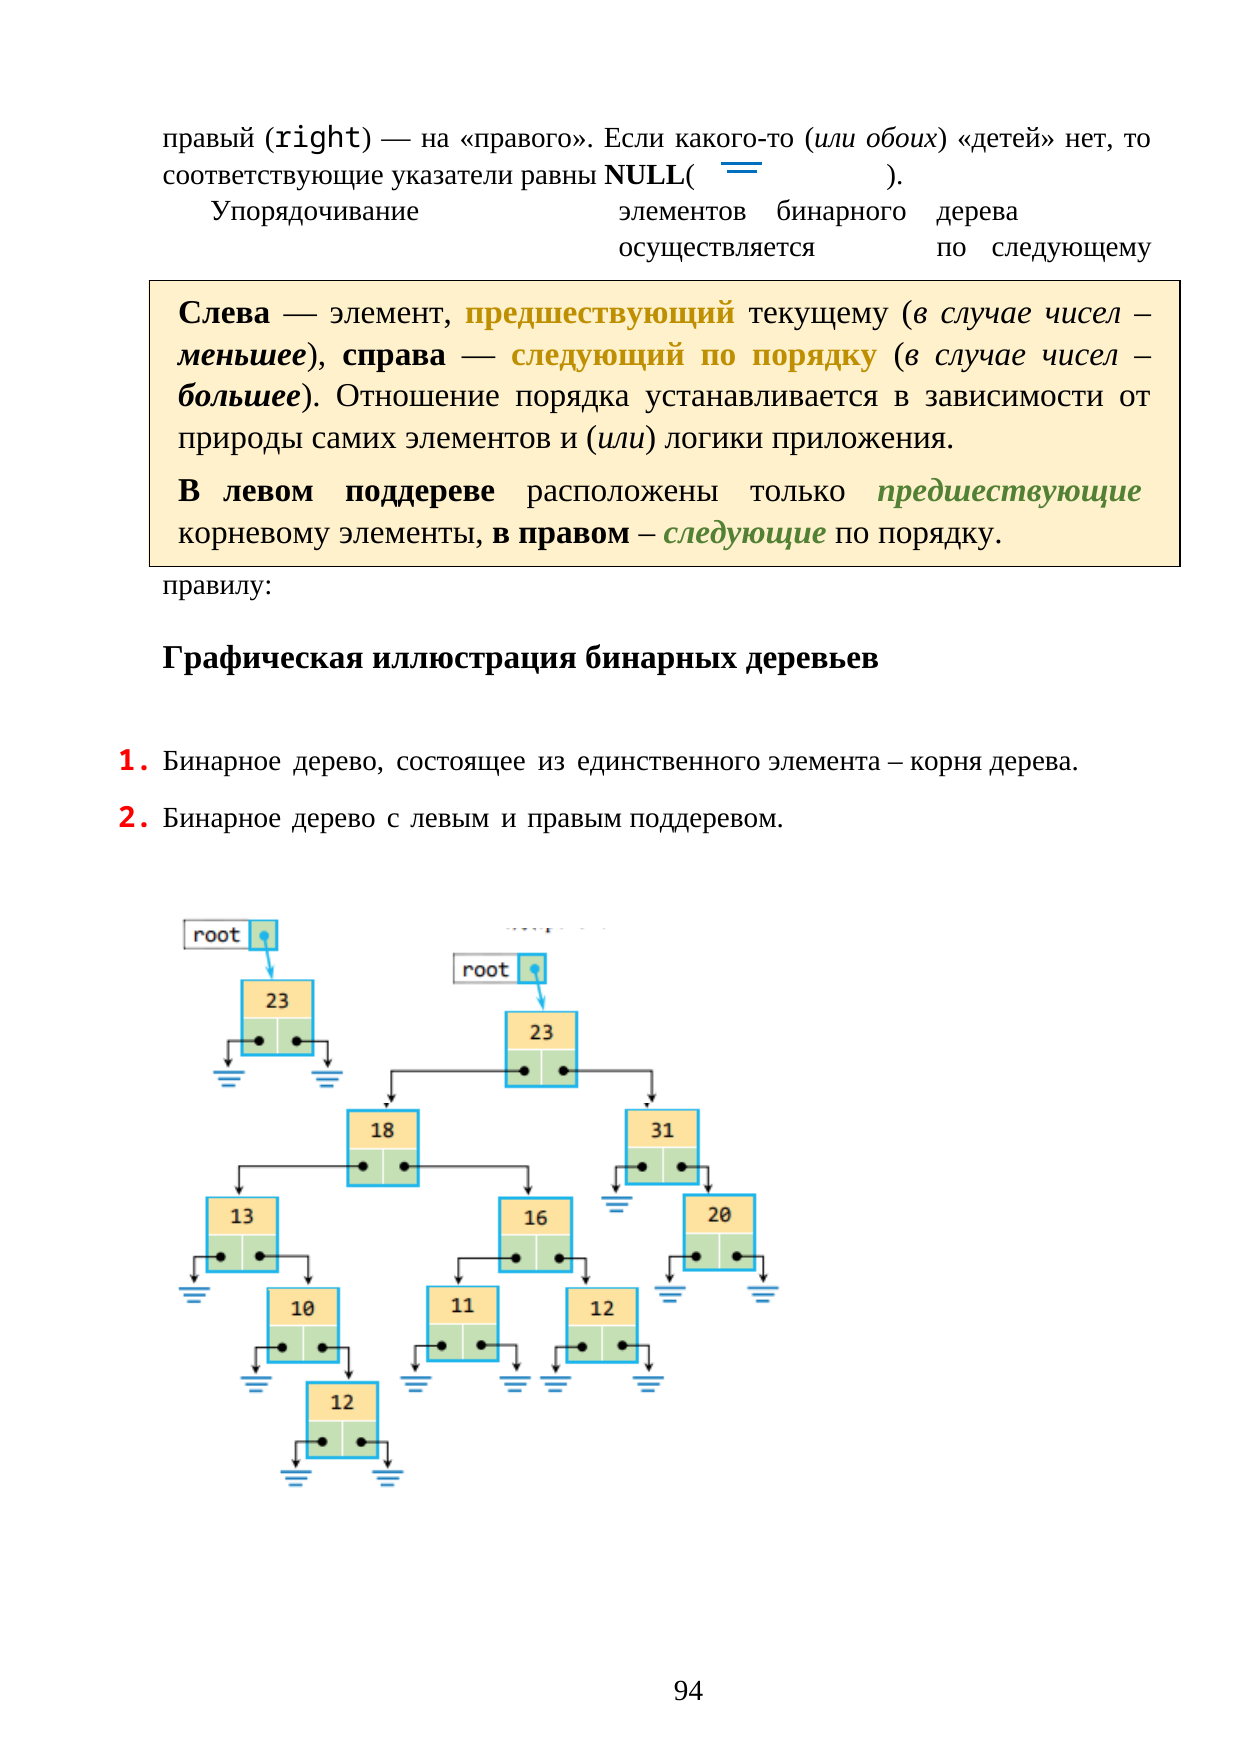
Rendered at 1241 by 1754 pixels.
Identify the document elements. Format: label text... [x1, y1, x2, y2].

text Упорядочивание элементов бинарного дерева осуществляется по следующему правилу: [162, 193, 1151, 601]
list Бинарное дерево с левым и правым поддеревом. [118, 796, 1151, 836]
list Бинарное дерево, состоящее из единственного элемента – корня дерева. [118, 740, 1151, 779]
text правый (right) — на «правого». Если какого-то (или обоих) «детей» нет, то соответствующие указатели равны NULL( ). [162, 116, 1151, 191]
picture [162, 901, 830, 1497]
text Графическая иллюстрация бинарных деревьев [162, 638, 1151, 676]
